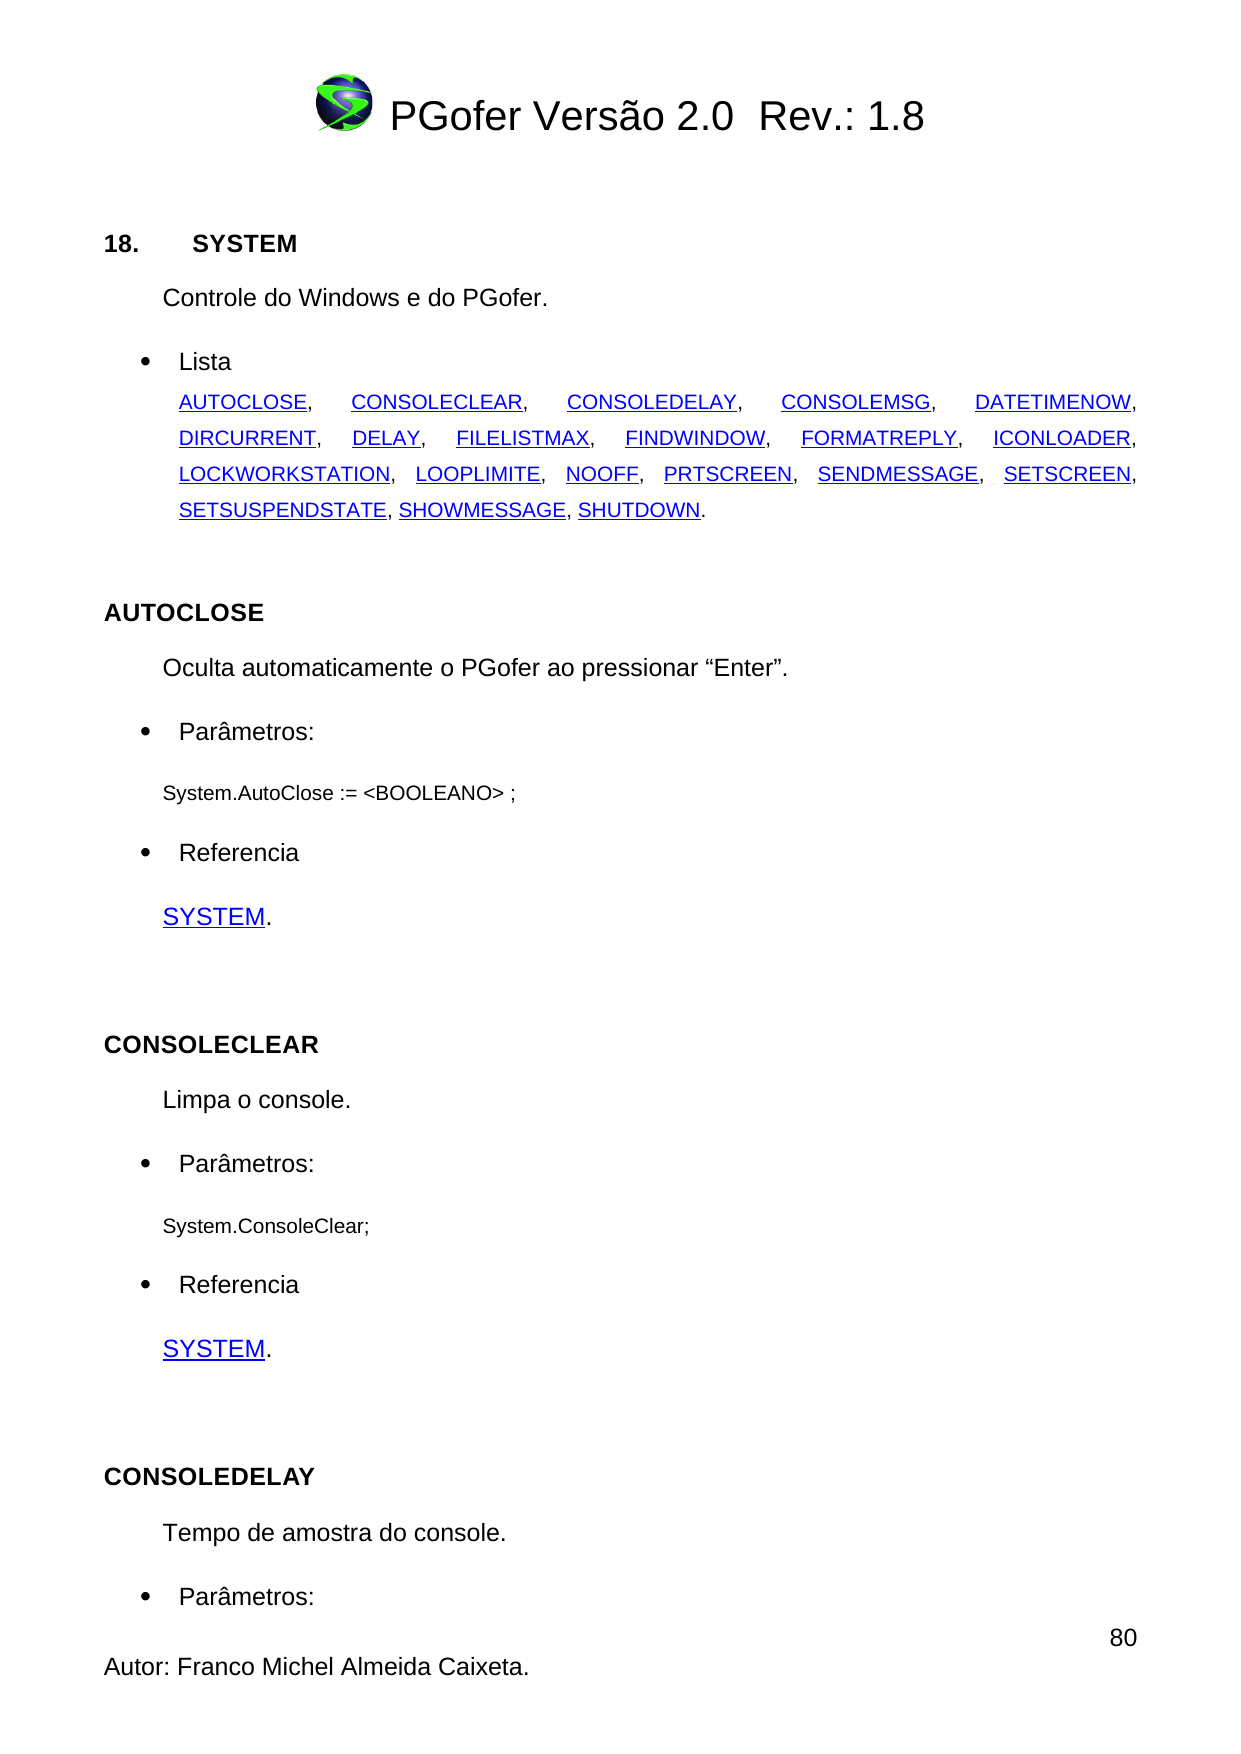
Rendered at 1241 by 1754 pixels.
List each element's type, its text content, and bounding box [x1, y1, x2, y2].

text System.ConsoleClear; [103, 1213, 1137, 1237]
text System.AutoClose := <BOOLEANO> ; [103, 781, 1137, 805]
text SYSTEM. [103, 1334, 1137, 1363]
subtitle AUTOCLOSE [103, 597, 1137, 626]
text SYSTEM. [103, 902, 1137, 931]
list Referencia [141, 1270, 1137, 1299]
list Parâmetros: [141, 1149, 1137, 1178]
text Tempo de amostra do console. [103, 1518, 1137, 1547]
subtitle SYSTEM [103, 229, 1137, 257]
list Lista [141, 347, 1137, 375]
text Limpa o console. [103, 1086, 1137, 1114]
subtitle CONSOLEDELAY [103, 1462, 1137, 1491]
list Referencia [141, 838, 1137, 867]
subtitle CONSOLECLEAR [103, 1030, 1137, 1059]
text Oculta automaticamente o PGofer ao pressionar “Enter”. [103, 653, 1137, 682]
text Controle do Windows e do PGofer. [103, 283, 1137, 311]
list AUTOCLOSE, CONSOLECLEAR, CONSOLEDELAY, CONSOLEMSG, DATETIMENOW, DIRCURRENT, DELAY, FILELISTMAX, FINDWINDOW, FORMATREPLY, ICONLOADER, LOCKWORKSTATION, LOOPLIMITE, NOOFF, PRTSCREEN, SENDMESSAGE, SETSCREEN, SETSUSPENDSTATE, SHOWMESSAGE, SHUTDOWN. [178, 390, 1137, 522]
picture [315, 73, 373, 131]
list Parâmetros: [141, 717, 1137, 746]
list Parâmetros: [141, 1582, 1137, 1611]
